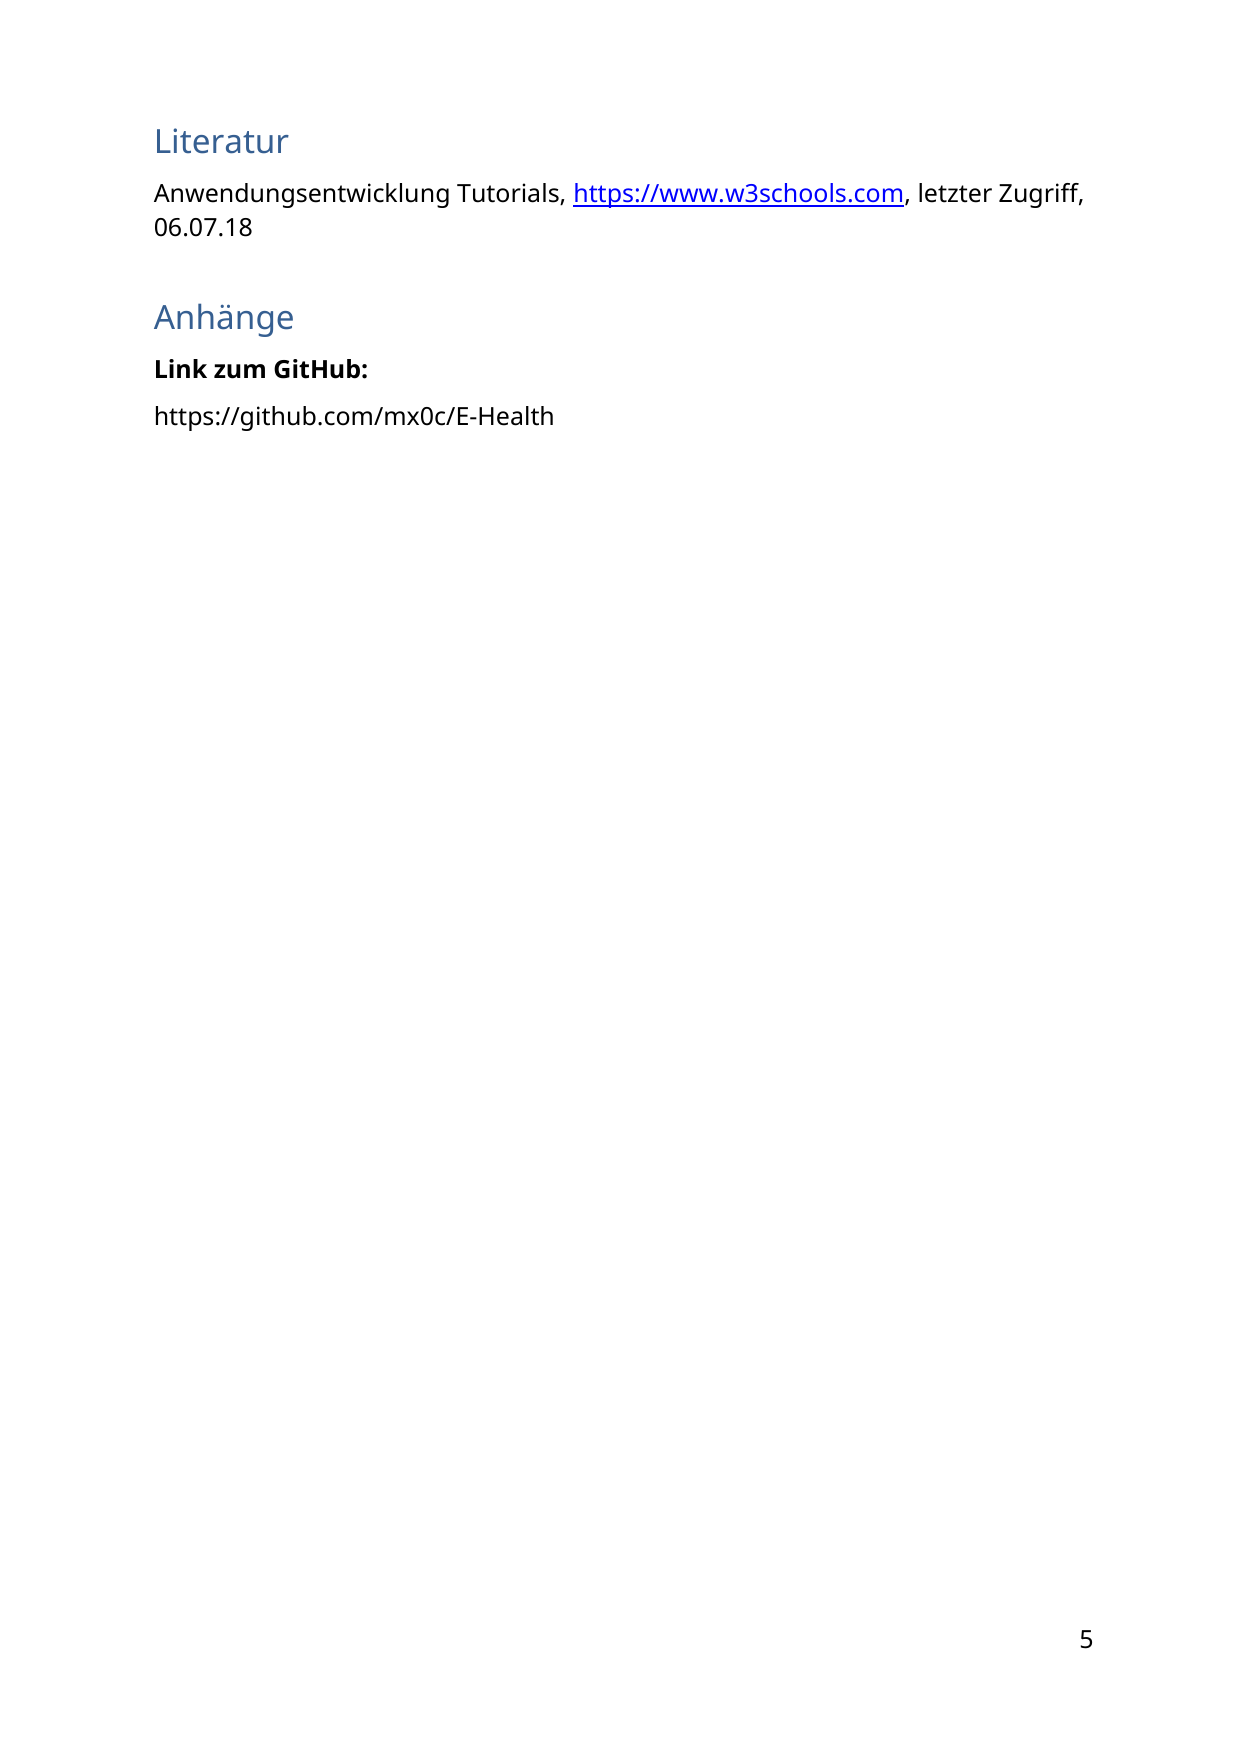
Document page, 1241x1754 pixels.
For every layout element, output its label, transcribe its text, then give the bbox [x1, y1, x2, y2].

text Anwendungsentwicklung Tutorials, https://www.w3schools.com, letzter Zugriff, 06.07.18 [153, 176, 1093, 244]
text https://github.com/mx0c/E-Health [153, 399, 1093, 433]
subtitle Literatur [153, 118, 1093, 163]
text Link zum GitHub: [153, 352, 1093, 386]
subtitle Anhänge [153, 294, 1093, 339]
